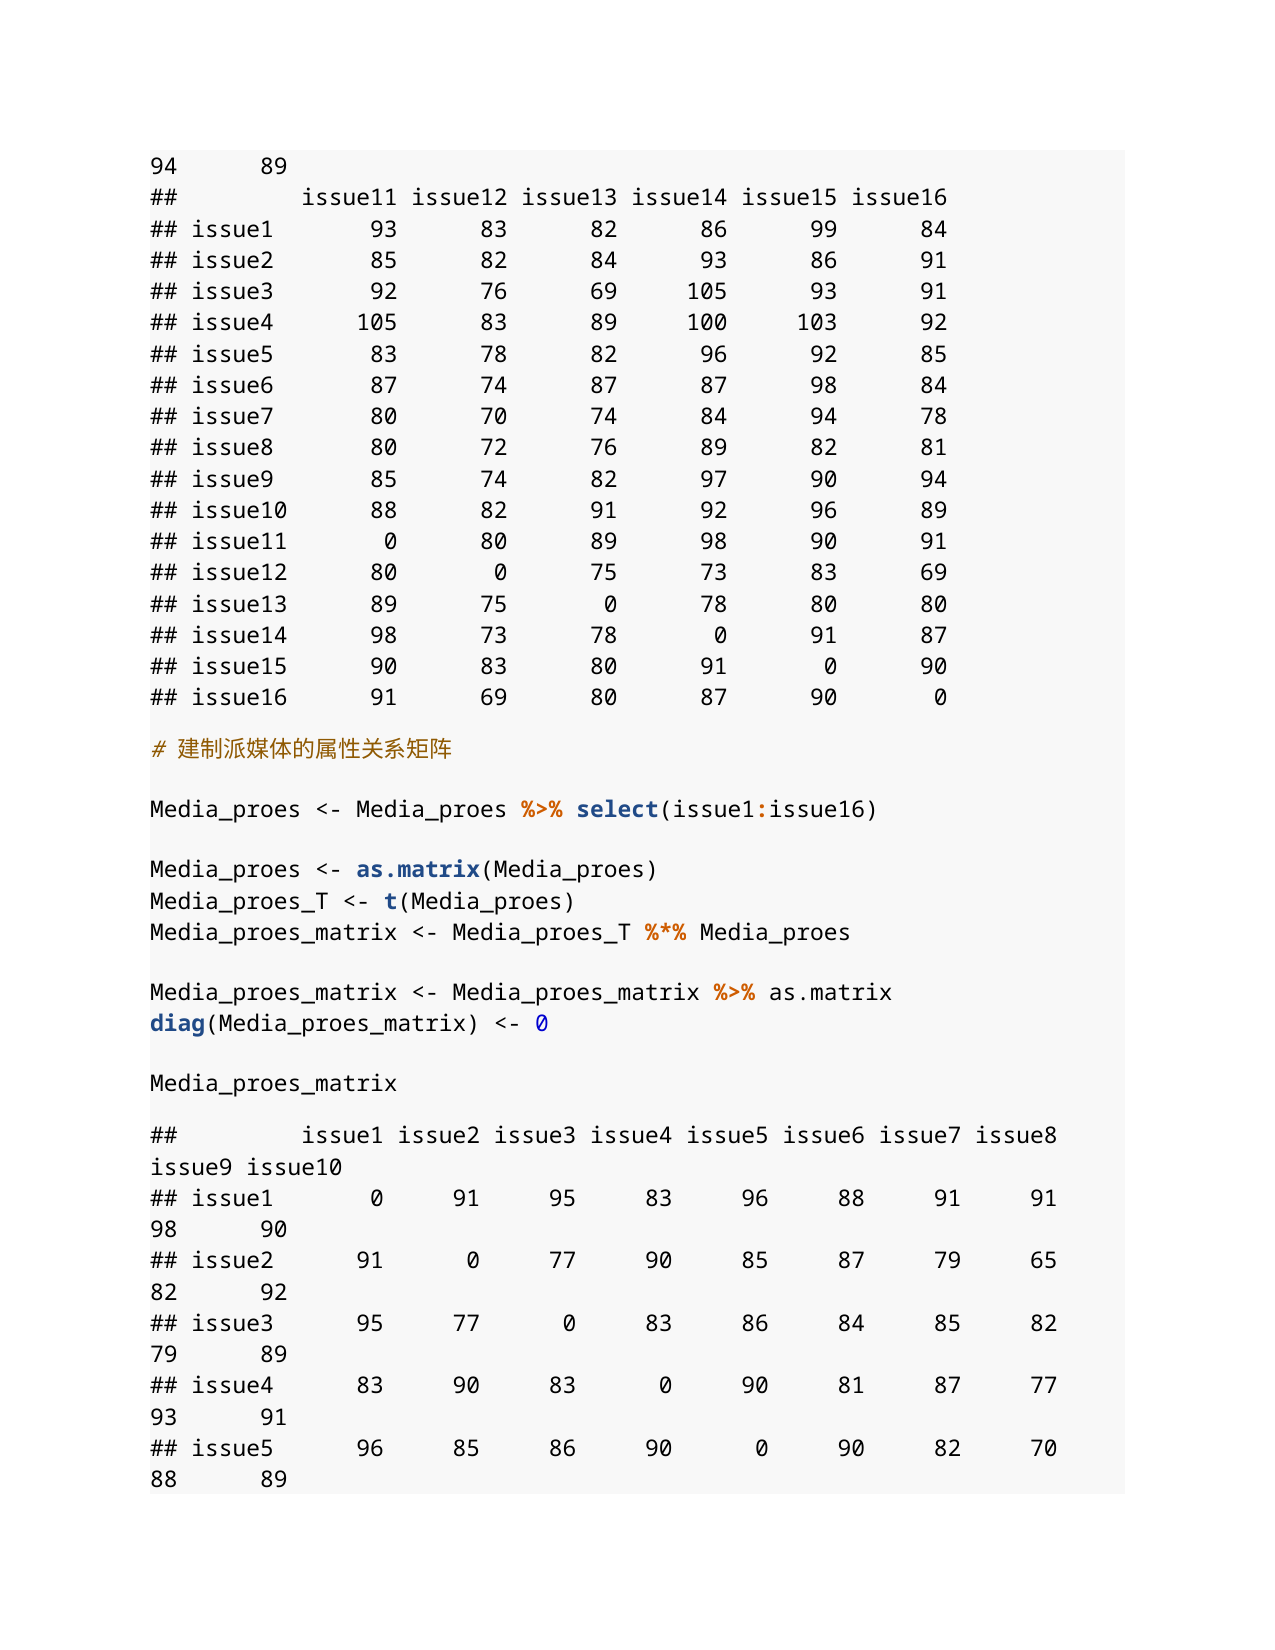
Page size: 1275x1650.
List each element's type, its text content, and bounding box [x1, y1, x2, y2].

text # 建制派媒体的属性关系矩阵 Media_proes <- Media_proes %>% select(issue1:issue16) Media_proes <- as.matrix(Media_proes) Media_proes_T <- t(Media_proes) Media_proes_matrix <- Media_proes_T %*% Media_proes Media_proes_matrix <- Media_proes_matrix %>% as.matrix diag(Media_proes_matrix) <- 0 Media_proes_matrix [150, 733, 1125, 1098]
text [150, 150, 1125, 712]
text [150, 1119, 1125, 1494]
